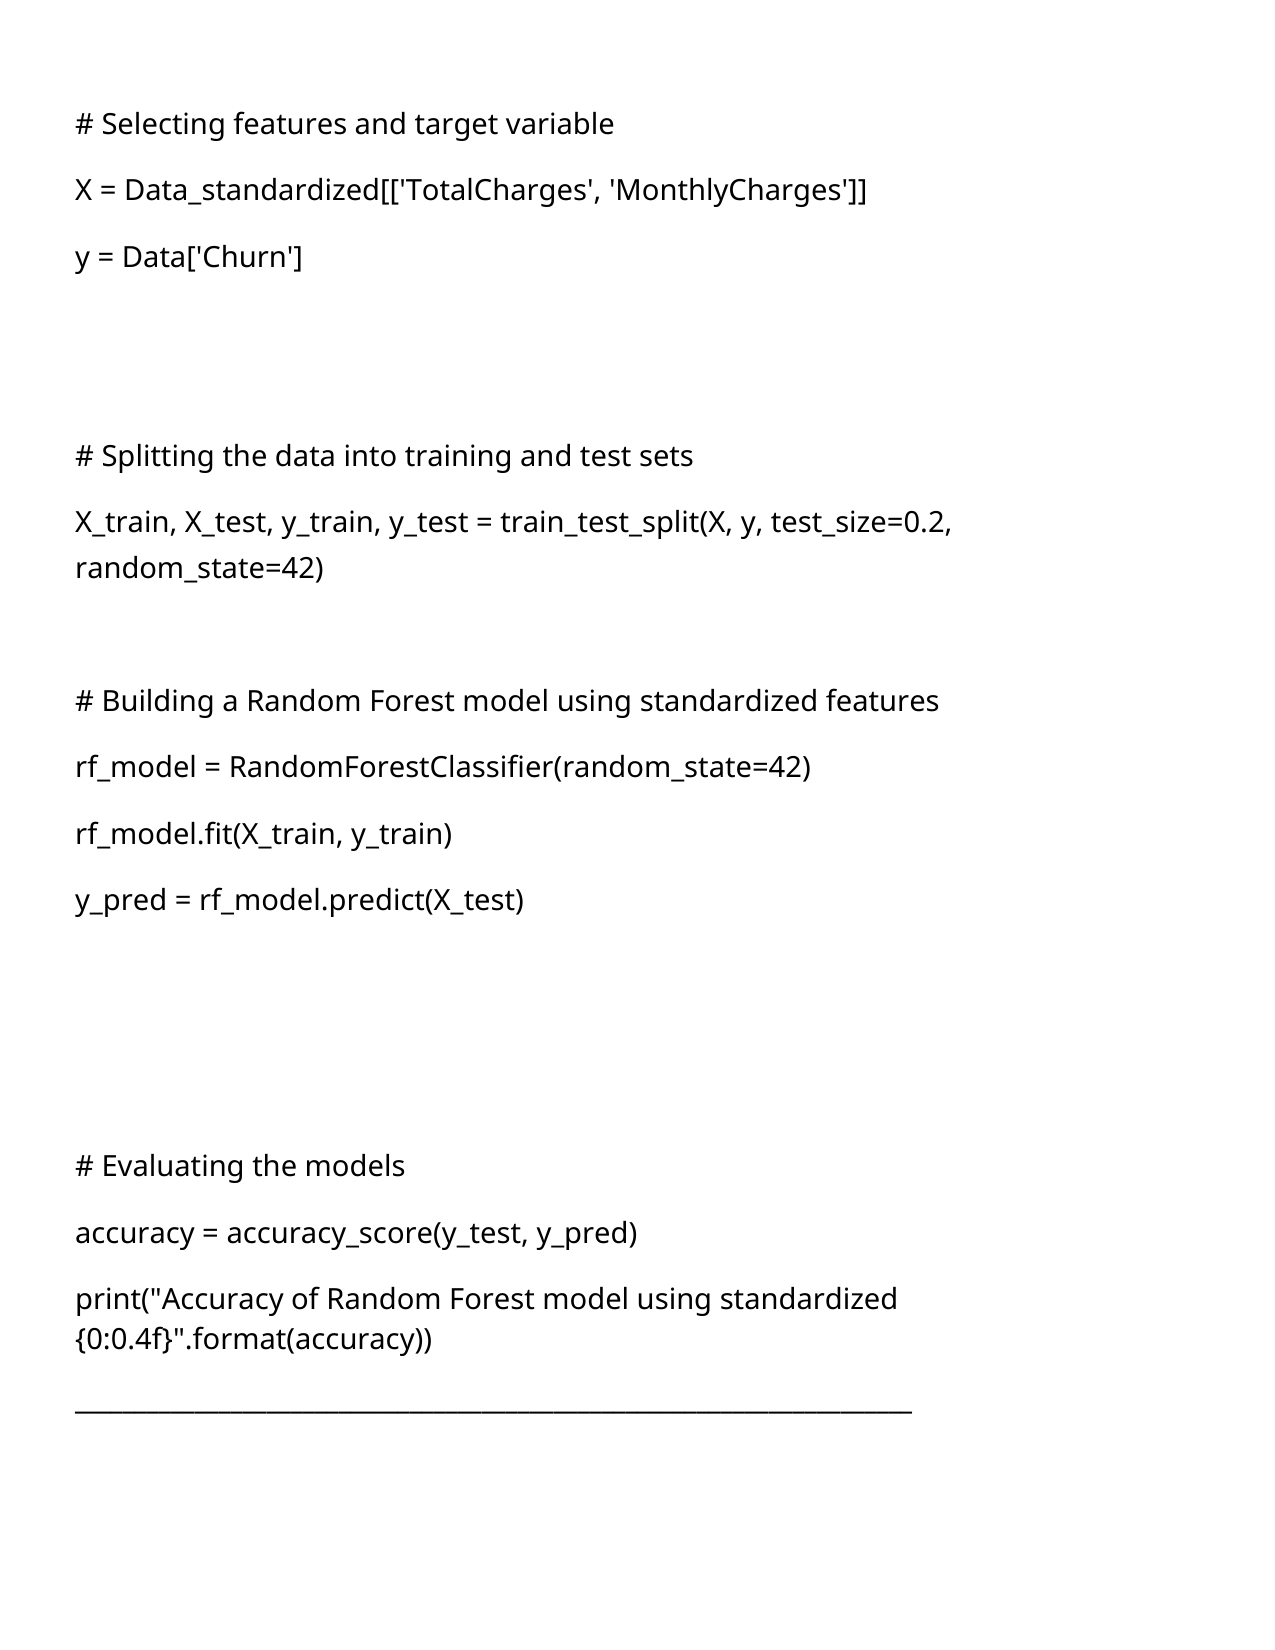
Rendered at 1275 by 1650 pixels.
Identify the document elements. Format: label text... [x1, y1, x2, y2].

text rf_model = RandomForestClassifier(random_state=42) [75, 747, 1153, 786]
text X = Data_standardized[['TotalCharges', 'MonthlyCharges']] [75, 169, 1153, 209]
text ______________________________________________________________________ [75, 1379, 1153, 1418]
text print("Accuracy of Random Forest model using standardized {0:0.4f}".format(accuracy)) [75, 1278, 1153, 1358]
text # Evaluating the models [75, 1146, 1153, 1185]
text X_train, X_test, y_train, y_test = train_test_split(X, y, test_size=0.2, random_state=42) [75, 502, 1153, 587]
text rf_model.fit(X_train, y_train) [75, 813, 1153, 853]
text # Splitting the data into training and test sets [75, 435, 1153, 475]
text # Building a Random Forest model using standardized features [75, 680, 1153, 720]
text y_pred = rf_model.predict(X_test) [75, 880, 1153, 919]
text # Selecting features and target variable [75, 103, 1153, 143]
text accuracy = accuracy_score(y_test, y_pred) [75, 1212, 1153, 1252]
text y = Data['Churn'] [75, 236, 1153, 276]
